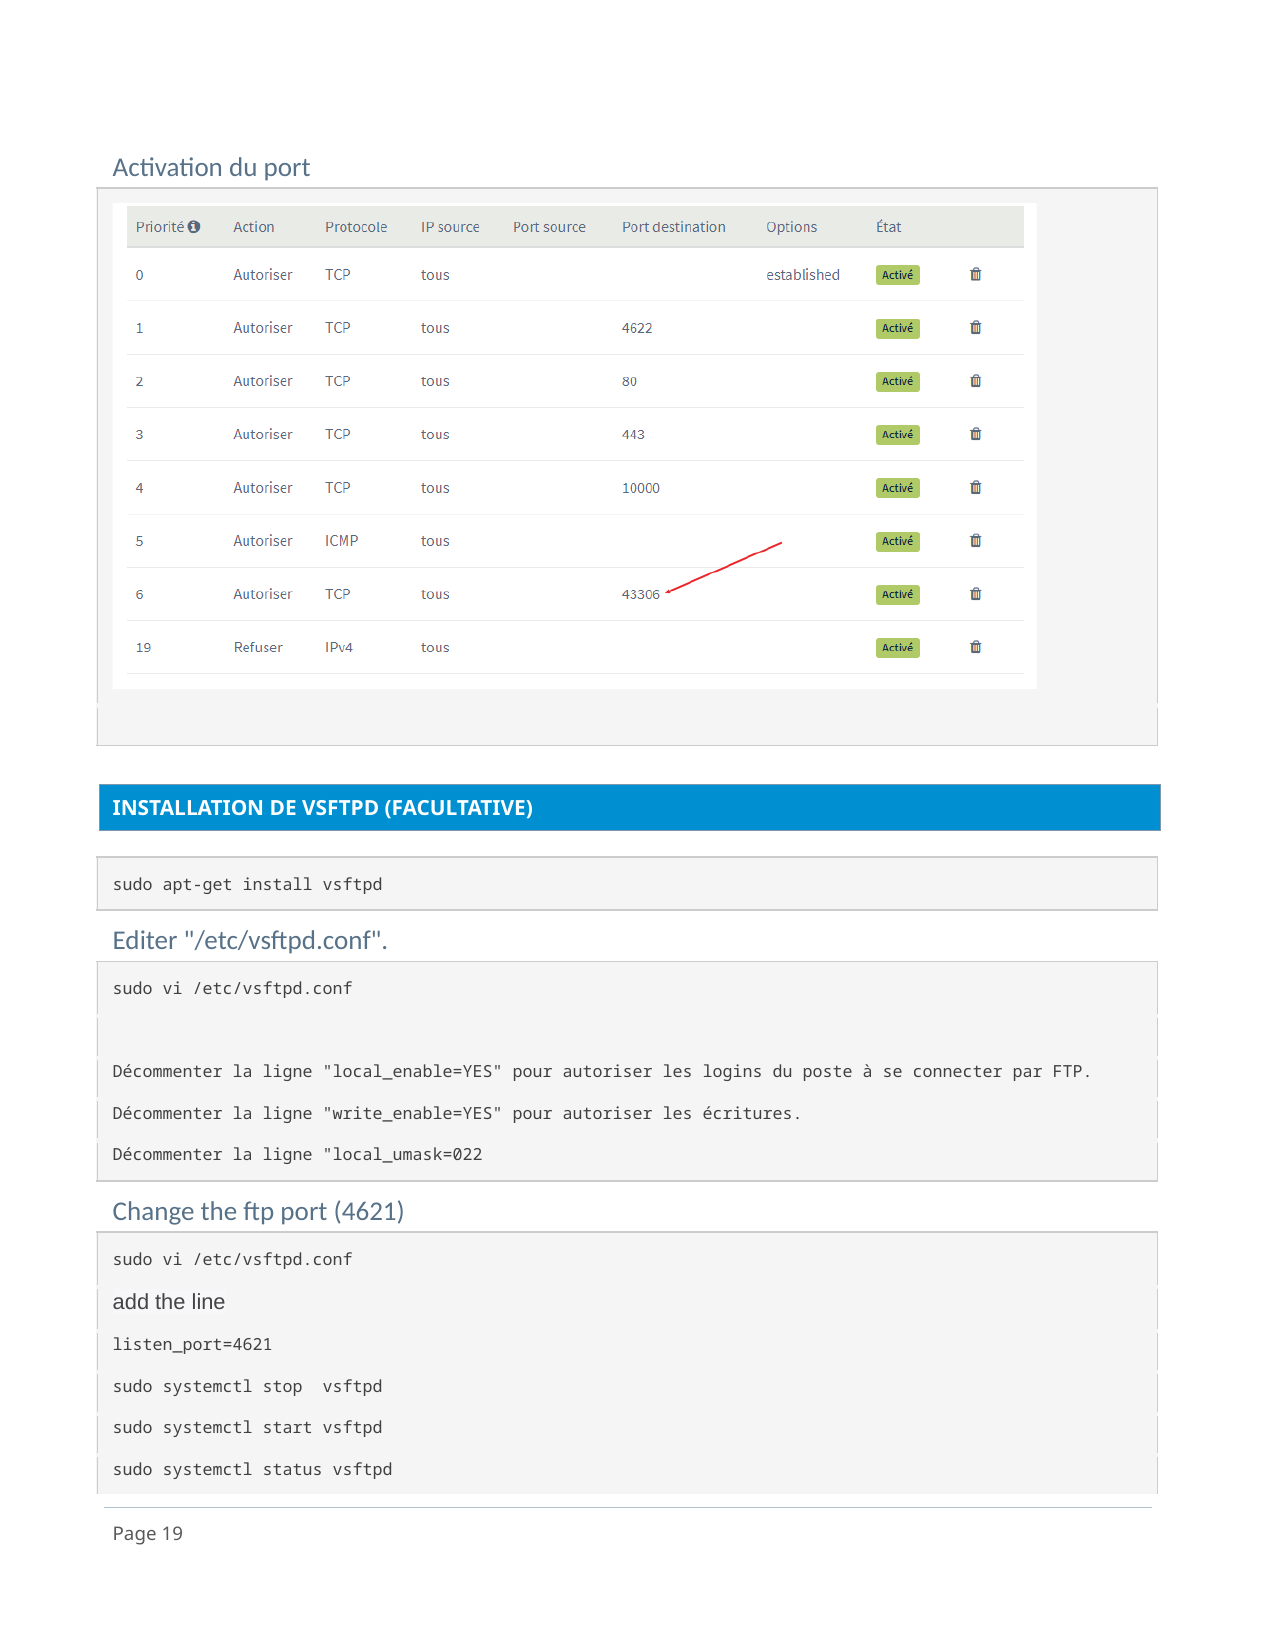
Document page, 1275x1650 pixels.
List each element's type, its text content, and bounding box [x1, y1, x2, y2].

text add the line [98, 1289, 1157, 1329]
text sudo apt-get install vsftpd [98, 858, 1157, 909]
subtitle Change the ftp port (4621) [112, 1194, 1162, 1227]
text sudo systemctl status vsftpd [98, 1457, 1157, 1494]
text sudo vi /etc/vsftpd.conf [98, 962, 1157, 1014]
text sudo systemctl stop vsftpd [98, 1374, 1157, 1412]
text sudo systemctl start vsftpd [98, 1416, 1157, 1453]
subtitle Installation de vsftpd (Facultative) [100, 785, 1160, 830]
text Décommenter la ligne "local_umask=022 [98, 1143, 1157, 1180]
subtitle Activation du port [112, 150, 1162, 183]
text Décommenter la ligne "local_enable=YES" pour autoriser les logins du poste à se connecter par FTP. [98, 1060, 1157, 1097]
text listen_port=4621 [98, 1333, 1157, 1370]
picture [112, 203, 1037, 689]
subtitle Editer "/etc/vsftpd.conf". [112, 923, 1162, 957]
text Décommenter la ligne "write_enable=YES" pour autoriser les écritures. [98, 1101, 1157, 1138]
text sudo vi /etc/vsftpd.conf [98, 1233, 1157, 1285]
